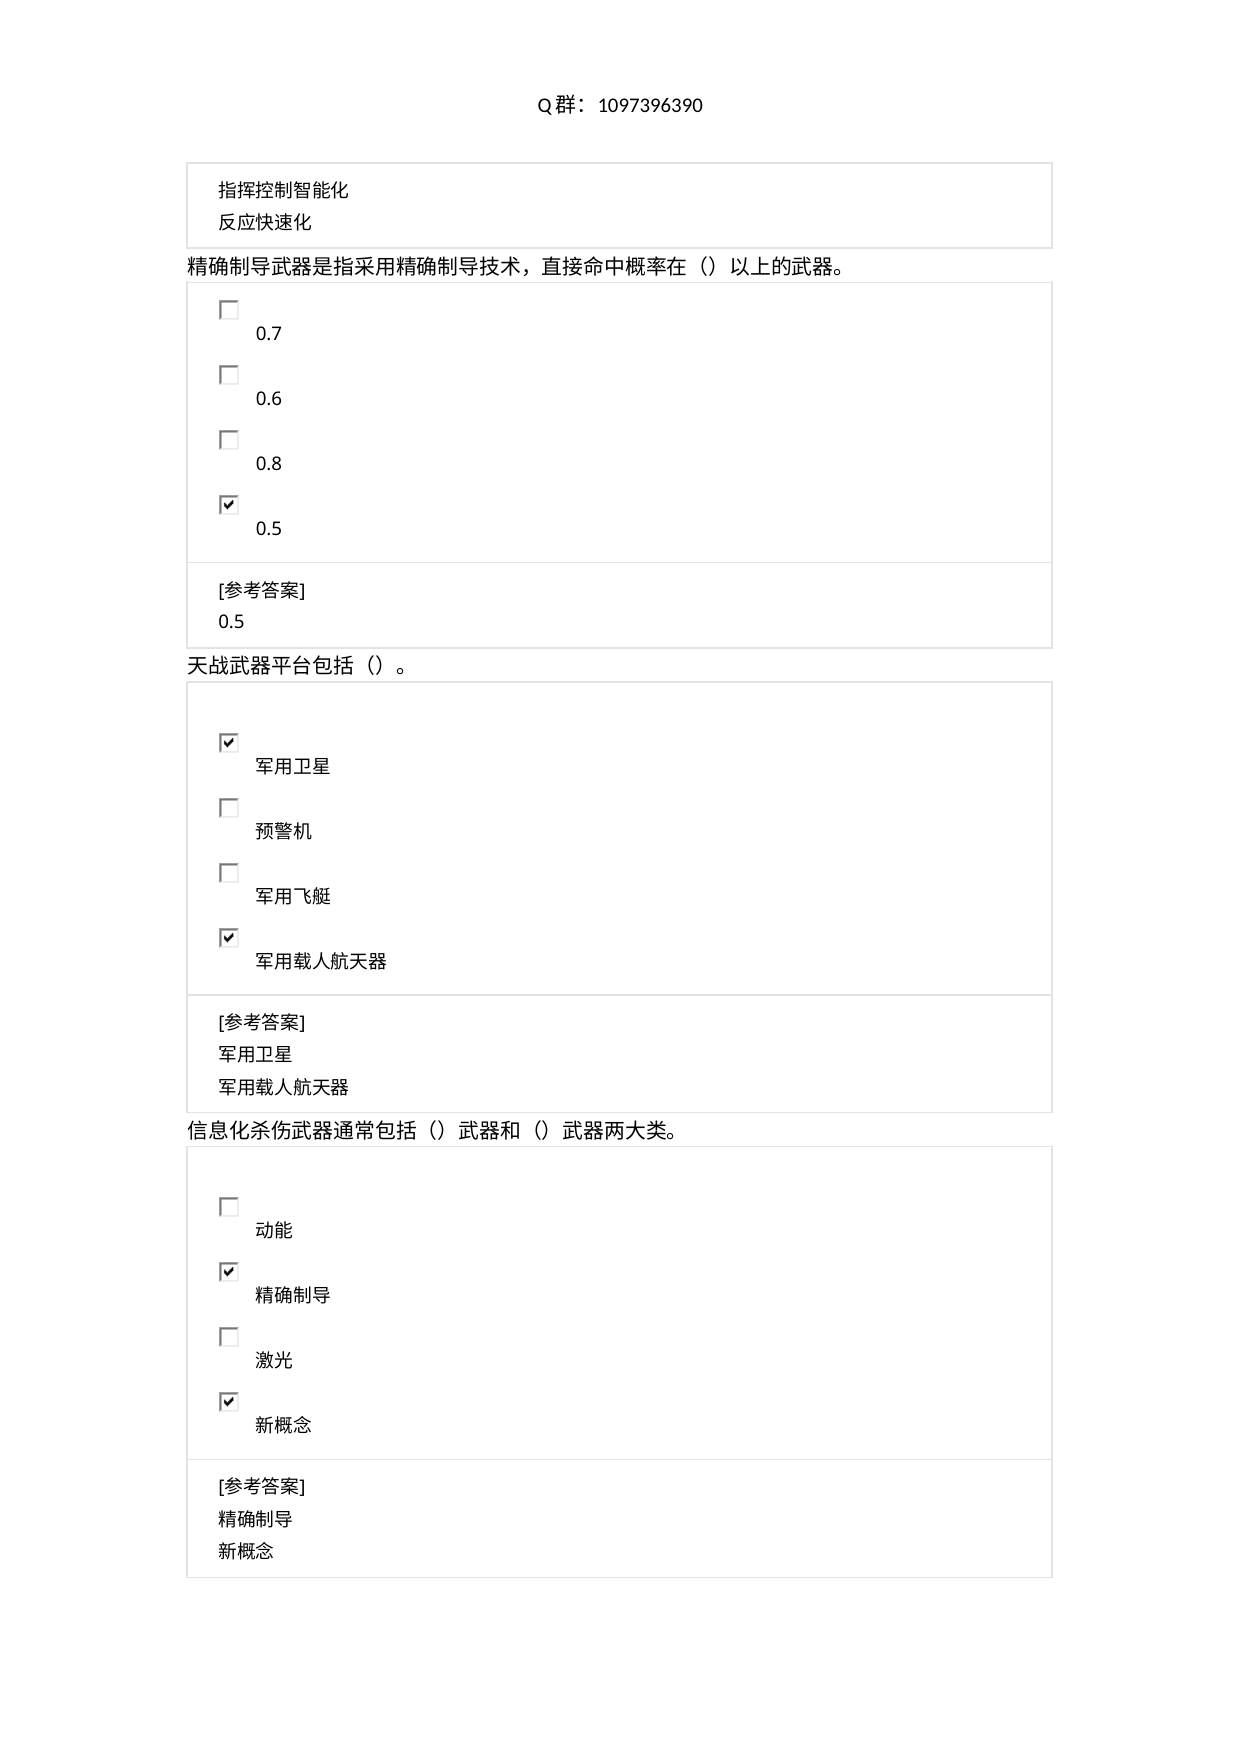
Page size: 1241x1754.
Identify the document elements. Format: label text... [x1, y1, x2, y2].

table_cell [参考答案] 军用卫星 军用载人航天器 [188, 996, 1051, 1112]
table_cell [188, 164, 1051, 247]
table_header 0.7 0.6 0.8 0.5 [188, 283, 1051, 562]
table_header 动能 精确制导 激光 新概念 [188, 1147, 1051, 1458]
table_cell [参考答案] 0.5 [188, 563, 1051, 647]
table_cell [参考答案] 精确制导 新概念 [188, 1460, 1051, 1576]
text 精确制导武器是指采用精确制导技术，直接命中概率在（）以上的武器。 [187, 249, 1053, 281]
text 信息化杀伤武器通常包括（）武器和（）武器两大类。 [187, 1113, 1053, 1146]
text 天战武器平台包括（）。 [187, 649, 1053, 681]
table_header 军用卫星 预警机 军用飞艇 军用载人航天器 [188, 683, 1051, 994]
